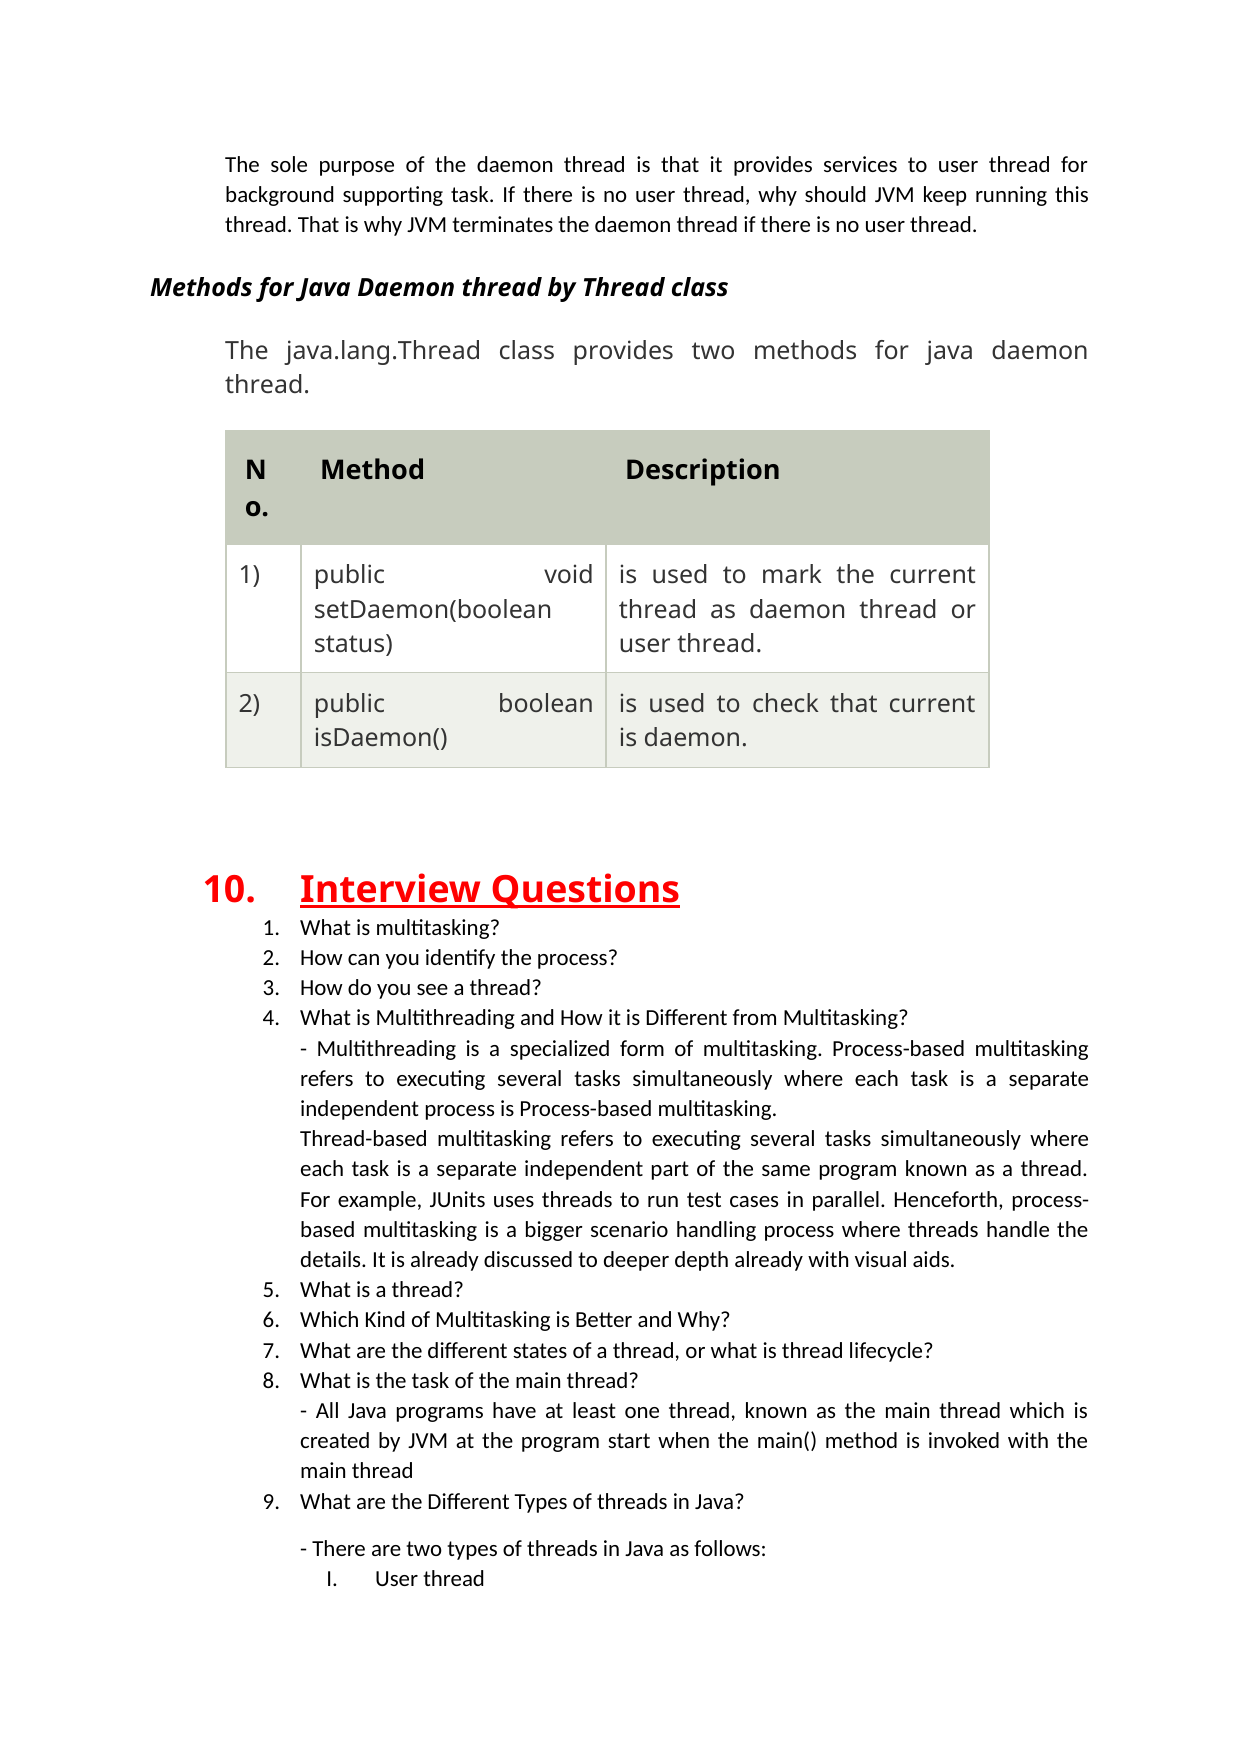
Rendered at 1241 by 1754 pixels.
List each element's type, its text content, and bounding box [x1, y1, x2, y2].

table_header No. [227, 432, 301, 543]
table_header Description [606, 432, 988, 543]
list Thread-based multitasking refers to executing several tasks simultaneously where each task is a separate independent part of the same program known as a thread. For example, JUnits uses threads to run test cases in parallel. Henceforth, process-based multitasking is a bigger scenario handling process where threads handle the details. It is already discussed to deeper depth already with visual aids. [300, 1124, 1090, 1273]
list What are the Different Types of threads in Java? [262, 1487, 1090, 1515]
table_cell public void setDaemon(boolean status) [302, 545, 605, 672]
text The java.lang.Thread class provides two methods for java daemon thread. [225, 333, 1090, 401]
table_header Method [301, 432, 606, 543]
text - There are two types of threads in Java as follows: [300, 1534, 1090, 1562]
list - All Java programs have at least one thread, known as the main thread which is created by JVM at the program start when the main() method is invoked with the main thread [300, 1396, 1090, 1485]
text The sole purpose of the daemon thread is that it provides services to user thread for background supporting task. If there is no user thread, why should JVM keep running this thread. That is why JVM terminates the daemon thread if there is no user thread. [225, 150, 1090, 238]
list What is the task of the main thread? [262, 1366, 1090, 1394]
table_cell is used to check that current is daemon. [607, 673, 988, 767]
table_cell is used to mark the current thread as daemon thread or user thread. [607, 545, 988, 672]
list What is a thread? [262, 1275, 1090, 1303]
subtitle Interview Questions [202, 862, 1090, 913]
list How can you identify the process? [262, 943, 1090, 971]
list User thread [337, 1564, 1090, 1592]
list How do you see a thread? [262, 973, 1090, 1001]
table_cell 1) [227, 545, 300, 672]
list What are the different states of a thread, or what is thread lifecycle? [262, 1336, 1090, 1364]
table_cell public boolean isDaemon() [302, 673, 605, 767]
list - Multithreading is a specialized form of multitasking. Process-based multitasking refers to executing several tasks simultaneously where each task is a separate independent process is Process-based multitasking. [300, 1034, 1090, 1122]
text Methods for Java Daemon thread by Thread class [150, 270, 1090, 304]
list What is multitasking? [262, 913, 1090, 941]
list Which Kind of Multitasking is Better and Why? [262, 1306, 1090, 1334]
table_cell 2) [227, 673, 300, 767]
list What is Multithreading and How it is Different from Multitasking? [262, 1003, 1090, 1032]
